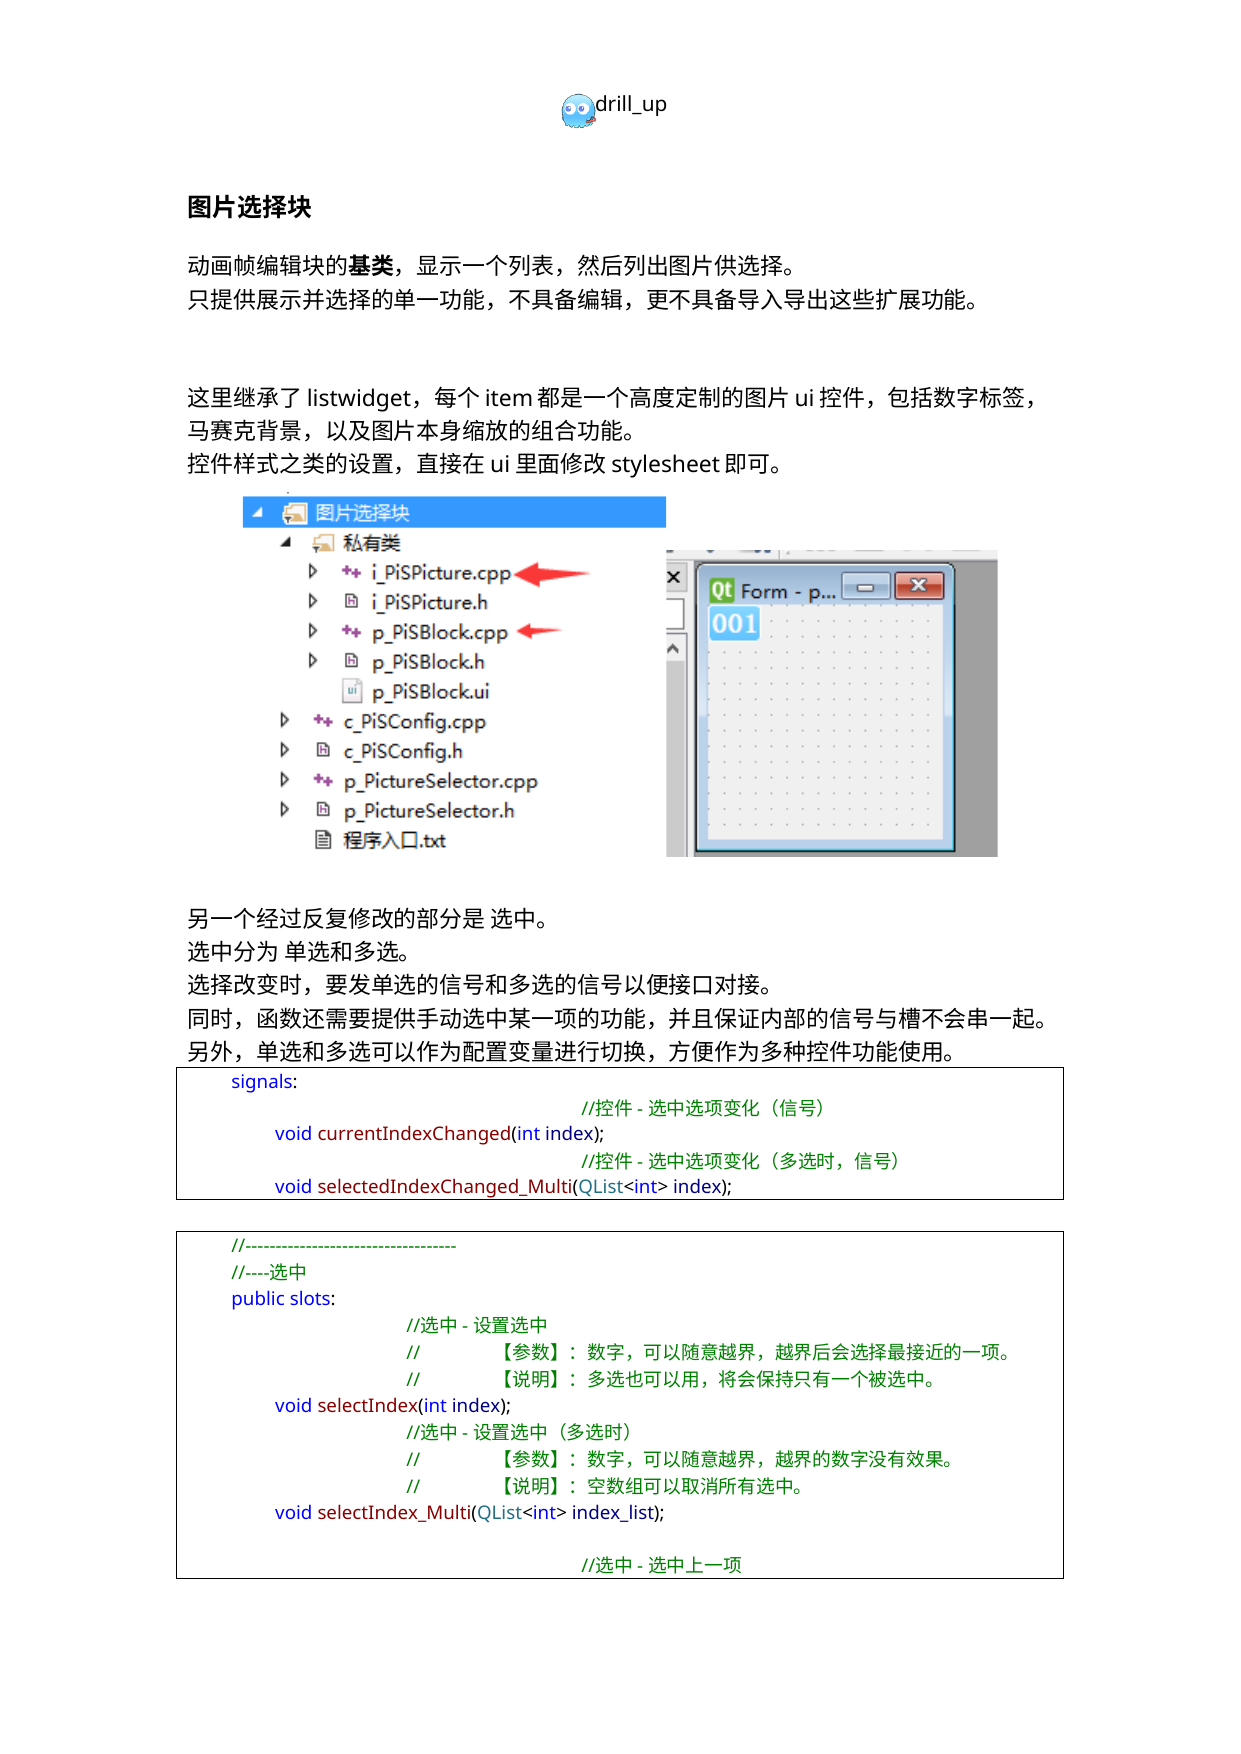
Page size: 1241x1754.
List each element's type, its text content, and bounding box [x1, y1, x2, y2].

picture [242, 492, 998, 857]
picture [556, 88, 597, 130]
text 只提供展示并选择的单一功能，不具备编辑，更不具备导入导出这些扩展功能。 [187, 281, 1053, 315]
text 同时，函数还需要提供手动选中某一项的功能，并且保证内部的信号与槽不会串一起。另外，单选和多选可以作为配置变量进行切换，方便作为多种控件功能使用。 [187, 1001, 1053, 1067]
subtitle 图片选择块 [187, 187, 1053, 223]
text 动画帧编辑块的基类，显示一个列表，然后列出图片供选择。 [187, 248, 1053, 281]
text 选择改变时，要发单选的信号和多选的信号以便接口对接。 [187, 967, 1053, 1001]
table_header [177, 1232, 1063, 1577]
text 控件样式之类的设置，直接在ui里面修改stylesheet即可。 [187, 446, 1053, 479]
text 这里继承了listwidget，每个item都是一个高度定制的图片ui控件，包括数字标签，马赛克背景，以及图片本身缩放的组合功能。 [187, 380, 1053, 446]
text 选中分为 单选和多选。 [187, 934, 1053, 967]
table_header signals: //控件 - 选中选项变化（信号） void currentIndexChanged(int index); //控件 - 选中选项变化（多选时，信号） void selectedIndexChanged_Multi(QList<int> index); [177, 1068, 1063, 1199]
text 另一个经过反复修改的部分是 选中。 [187, 901, 1053, 934]
